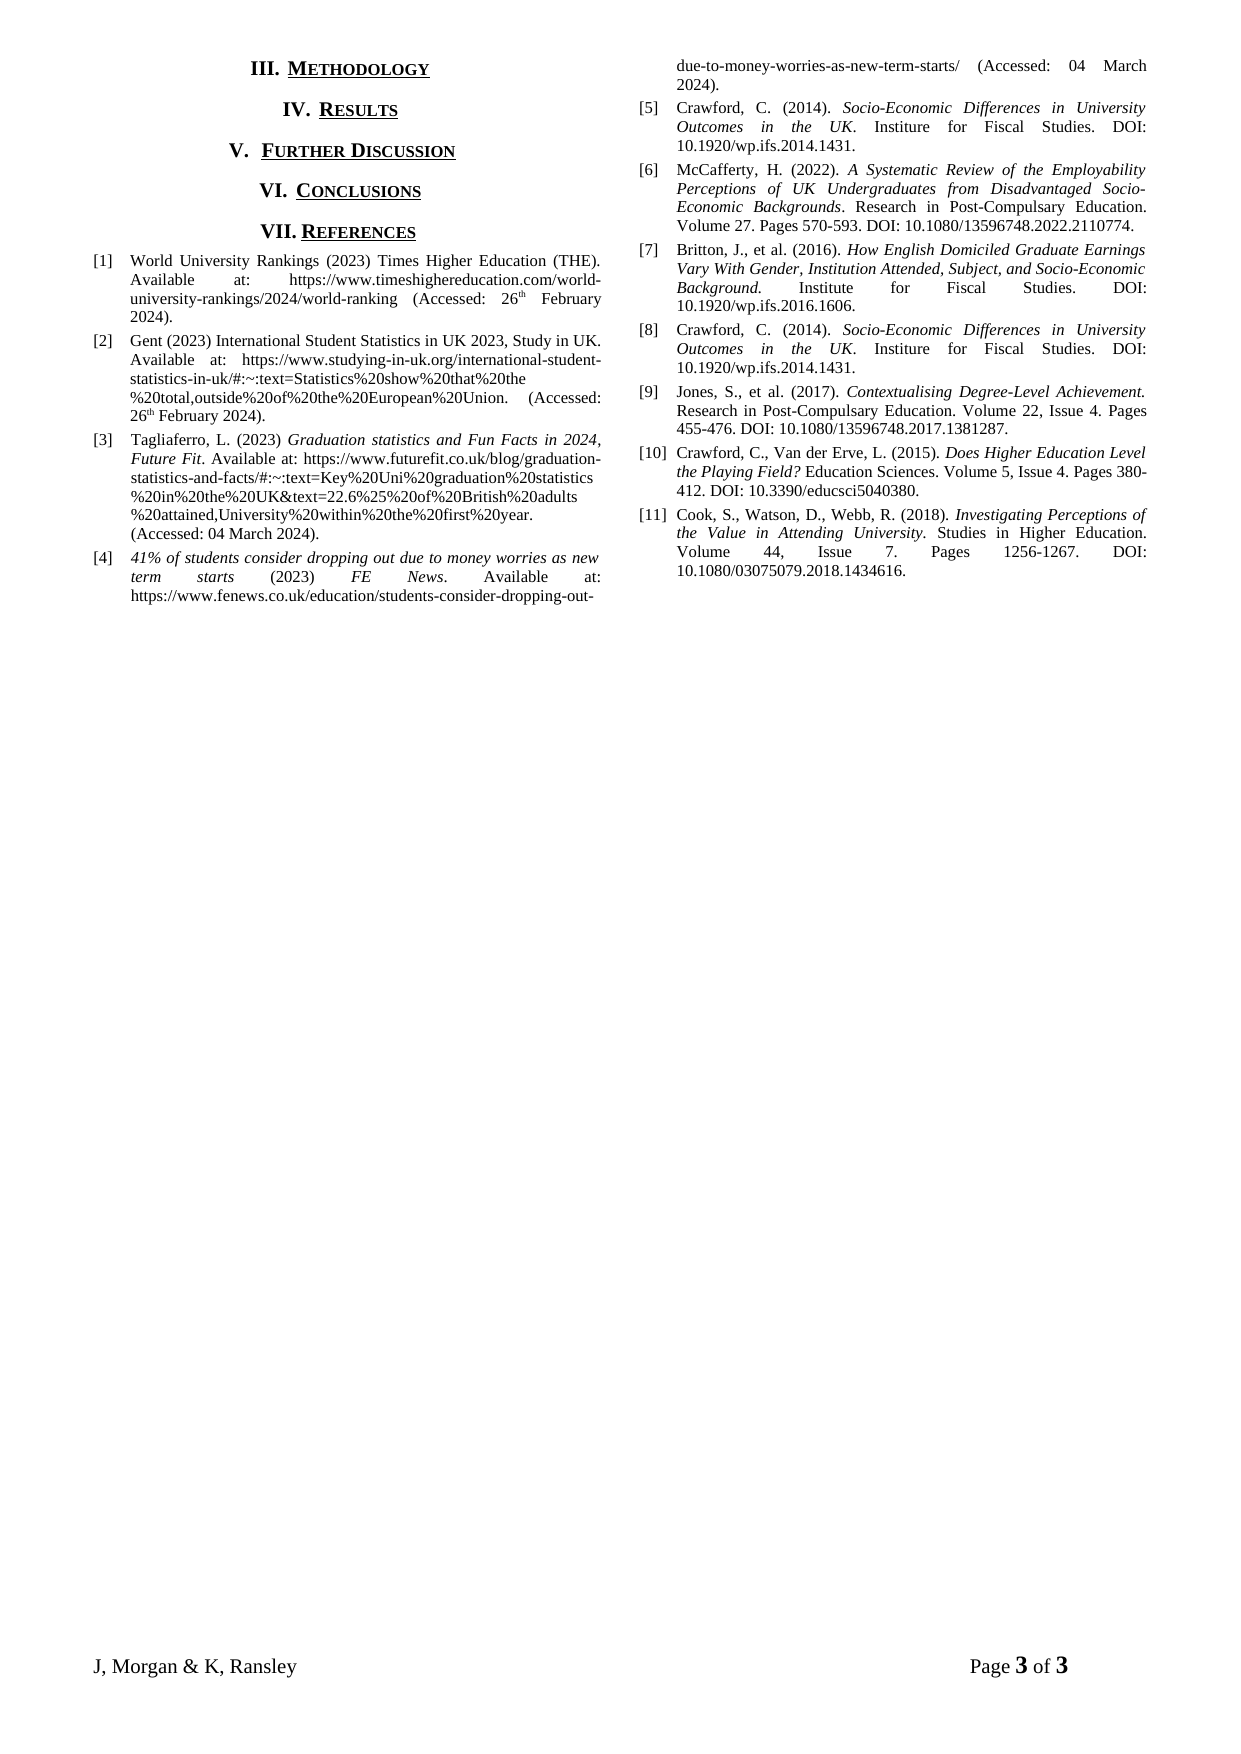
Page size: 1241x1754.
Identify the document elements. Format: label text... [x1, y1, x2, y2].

subtitle Conclusions [93, 178, 601, 202]
text Cook, S., Watson, D., Webb, R. (2018). Investigating Perceptions of the Value in Attending University. Studies in Higher Education. Volume 44, Issue 7. Pages 1256-1267. DOI: 10.1080/03075079.2018.1434616. [639, 505, 1147, 580]
text Britton, J., et al. (2016). How English Domiciled Graduate Earnings Vary With Gender, Institution Attended, Subject, and Socio-Economic Background. Institute for Fiscal Studies. DOI: 10.1920/wp.ifs.2016.1606. [639, 241, 1147, 316]
text 41% of students consider dropping out due to money worries as new term starts (2023) FE News. Available at: https://www.fenews.co.uk/education/students-consider-dropping-out-due-to-money-worries-as-new-term-starts/ (Accessed: 04 March 2024). [639, 56, 1147, 94]
text Tagliaferro, L. (2023) Graduation statistics and Fun Facts in 2024, Future Fit. Available at: https://www.futurefit.co.uk/blog/graduation-statistics-and-facts/#:~:text=Key%20Uni%20graduation%20statistics%20in%20the%20UK&text=22.6%25%20of%20British%20adults%20attained,University%20within%20the%20first%20year. (Accessed: 04 March 2024). [93, 431, 601, 543]
text Crawford, C., Van der Erve, L. (2015). Does Higher Education Level the Playing Field? Education Sciences. Volume 5, Issue 4. Pages 380-412. DOI: 10.3390/educsci5040380. [639, 444, 1147, 500]
text McCafferty, H. (2022). A Systematic Review of the Employability Perceptions of UK Undergraduates from Disadvantaged Socio-Economic Backgrounds. Research in Post-Compulsary Education. Volume 27. Pages 570-593. DOI: 10.1080/13596748.2022.2110774. [639, 160, 1147, 235]
text Jones, S., et al. (2017). Contextualising Degree-Level Achievement. Research in Post-Compulsary Education. Volume 22, Issue 4. Pages 455-476. DOI: 10.1080/13596748.2017.1381287. [639, 382, 1147, 438]
subtitle Results [93, 97, 601, 121]
subtitle Methodology [93, 56, 601, 80]
subtitle Further Discussion [93, 138, 601, 162]
text Gent (2023) International Student Statistics in UK 2023, Study in UK. Available at: https://www.studying-in-uk.org/international-student-statistics-in-uk/#:~:text=Statistics%20show%20that%20the%20total,outside%20of%20the%20European%20Union. (Accessed: 26th February 2024). [93, 332, 601, 426]
text Crawford, C. (2014). Socio-Economic Differences in University Outcomes in the UK. Institure for Fiscal Studies. DOI: 10.1920/wp.ifs.2014.1431. [639, 321, 1147, 377]
subtitle References [93, 219, 601, 243]
text 41% of students consider dropping out due to money worries as new term starts (2023) FE News. Available at: https://www.fenews.co.uk/education/students-consider-dropping-out-due-to-money-worries-as-new-term-starts/ (Accessed: 04 March 2024). [93, 548, 601, 605]
text Crawford, C. (2014). Socio-Economic Differences in University Outcomes in the UK. Institure for Fiscal Studies. DOI: 10.1920/wp.ifs.2014.1431. [639, 99, 1147, 155]
text World University Rankings (2023) Times Higher Education (THE). Available at: https://www.timeshighereducation.com/world-university-rankings/2024/world-ranking (Accessed: 26th February 2024). [93, 252, 601, 327]
